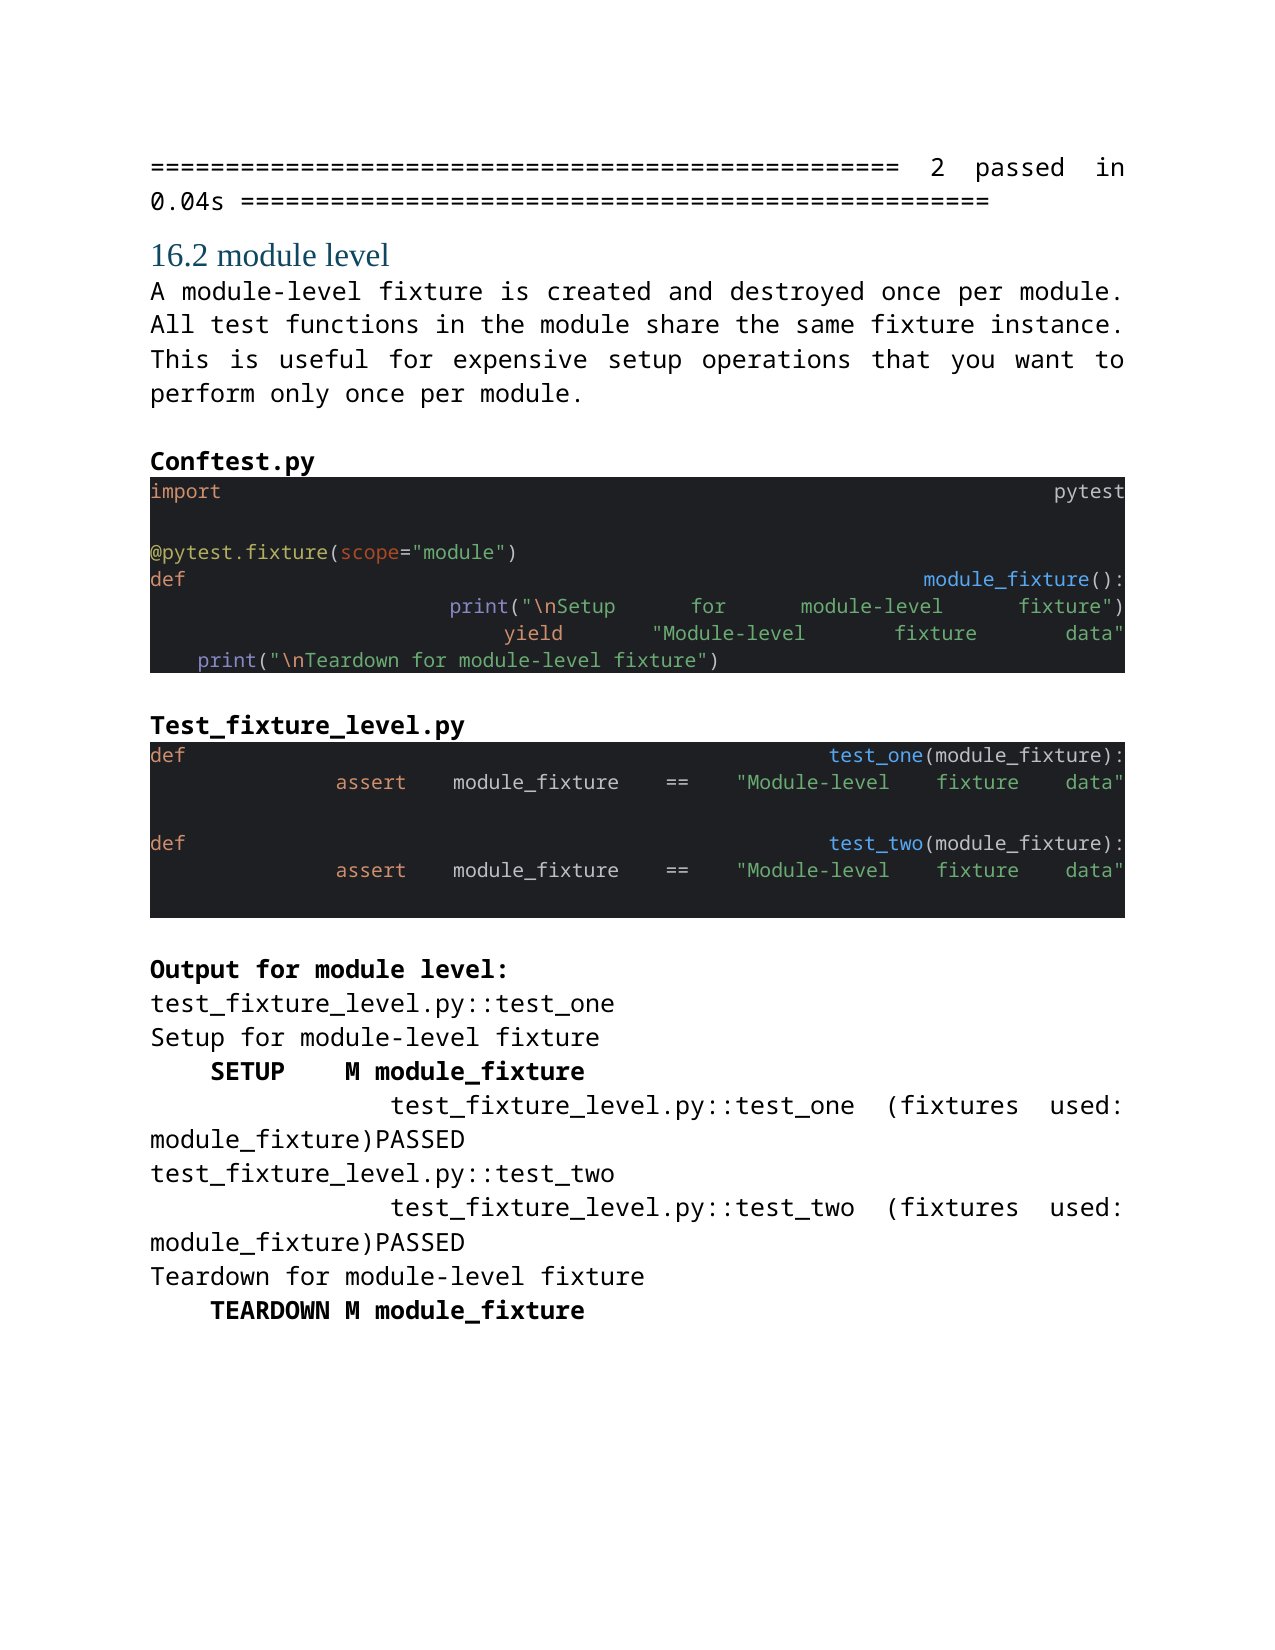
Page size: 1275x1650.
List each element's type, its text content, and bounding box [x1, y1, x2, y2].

text test_fixture_level.py::test_two (fixtures used: module_fixture)PASSED [150, 1190, 1125, 1258]
text Teardown for module-level fixture [150, 1258, 1125, 1292]
text Conftest.py [150, 443, 1125, 477]
subtitle 16.2 module level [150, 235, 1125, 273]
text TEARDOWN M module_fixture [150, 1292, 1125, 1326]
text import pytest @pytest.fixture(scope="module") def module_fixture(): print("\nSetup for module-level fixture") yield "Module-level fixture data" print("\nTeardown for module-level fixture") [150, 477, 1125, 673]
text test_fixture_level.py::test_one [150, 986, 1125, 1020]
text test_fixture_level.py::test_one (fixtures used: module_fixture)PASSED [150, 1088, 1125, 1156]
text def test_one(module_fixture): assert module_fixture == "Module-level fixture data" def test_two(module_fixture): assert module_fixture == "Module-level fixture data" [150, 742, 1125, 918]
text ================================================== 2 passed in 0.04s ================================================== [150, 150, 1125, 218]
text Setup for module-level fixture [150, 1020, 1125, 1054]
text test_fixture_level.py::test_two [150, 1156, 1125, 1190]
text SETUP M module_fixture [150, 1054, 1125, 1088]
text Output for module level: [150, 952, 1125, 986]
text A module-level fixture is created and destroyed once per module. All test functions in the module share the same fixture instance. This is useful for expensive setup operations that you want to perform only once per module. [150, 273, 1125, 409]
text Test_fixture_level.py [150, 707, 1125, 742]
